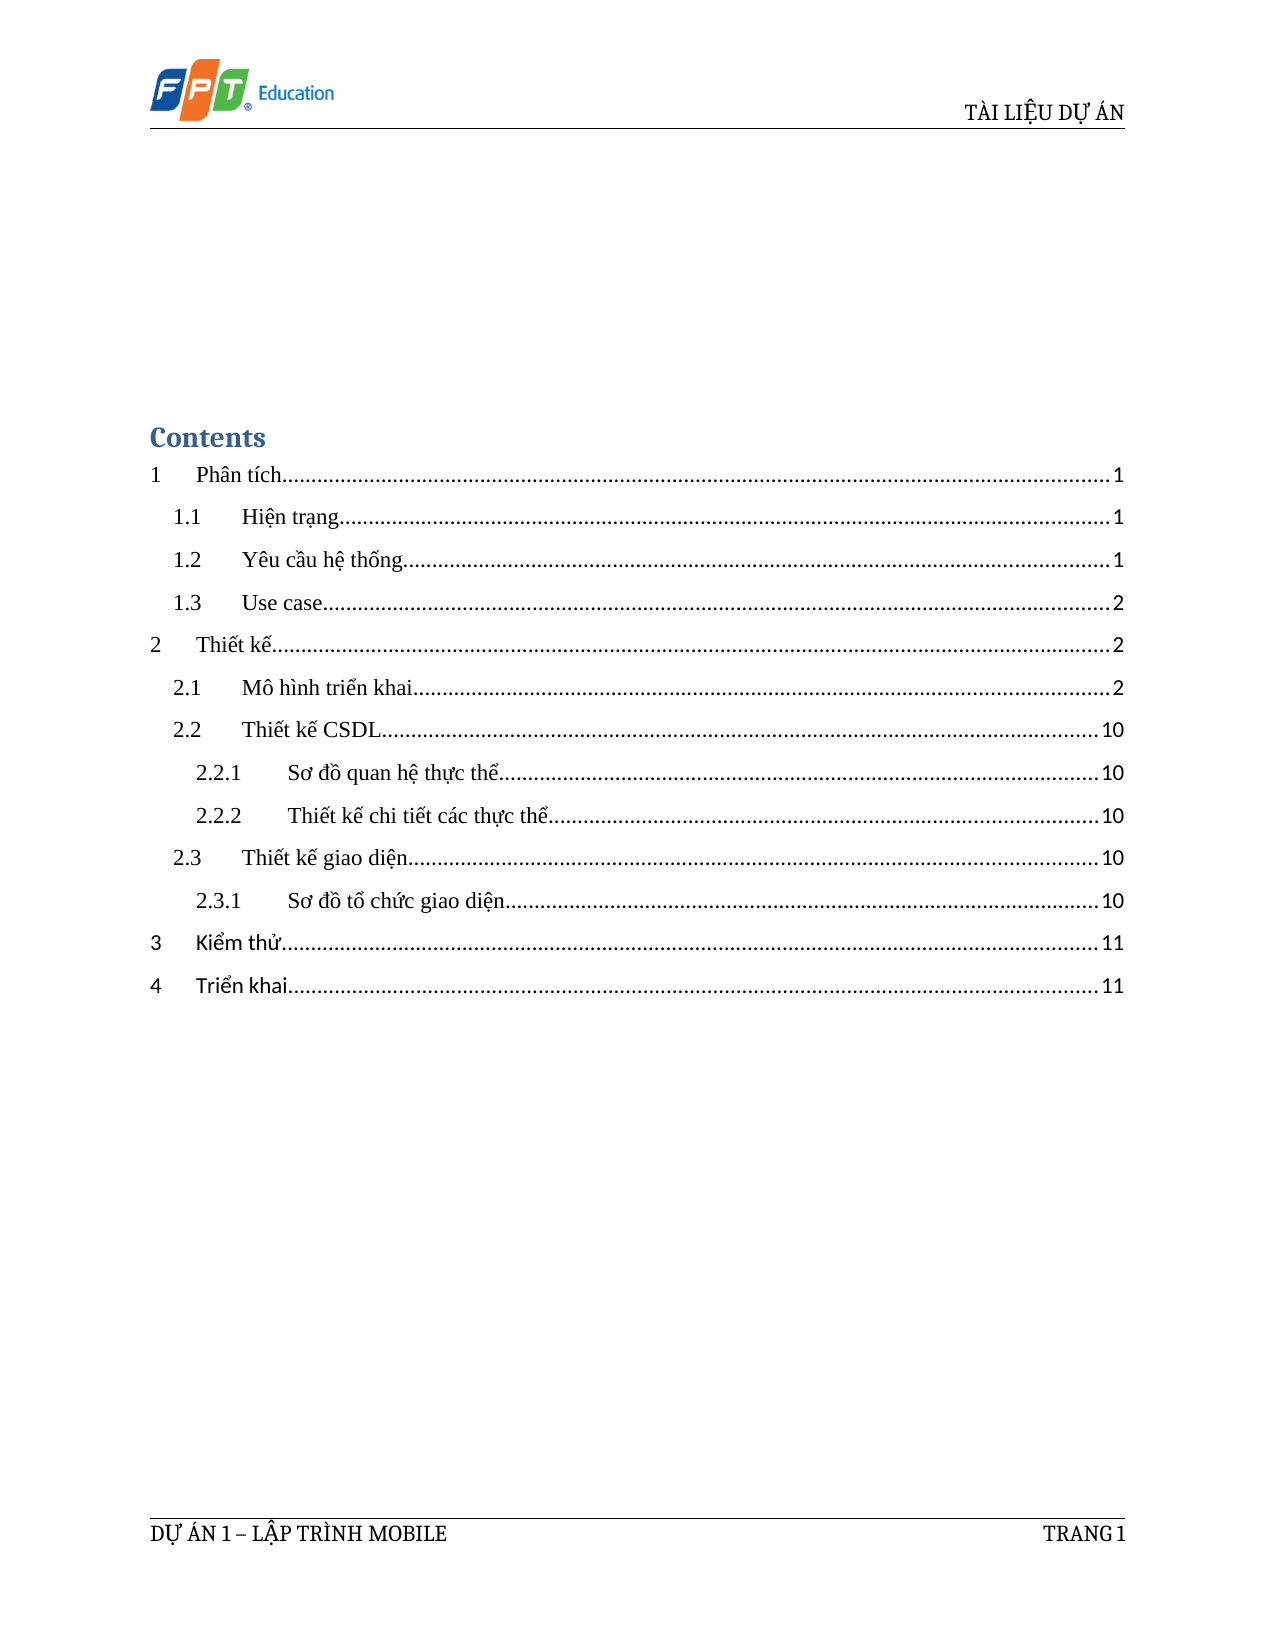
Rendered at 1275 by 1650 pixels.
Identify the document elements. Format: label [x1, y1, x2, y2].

picture [150, 59, 336, 121]
